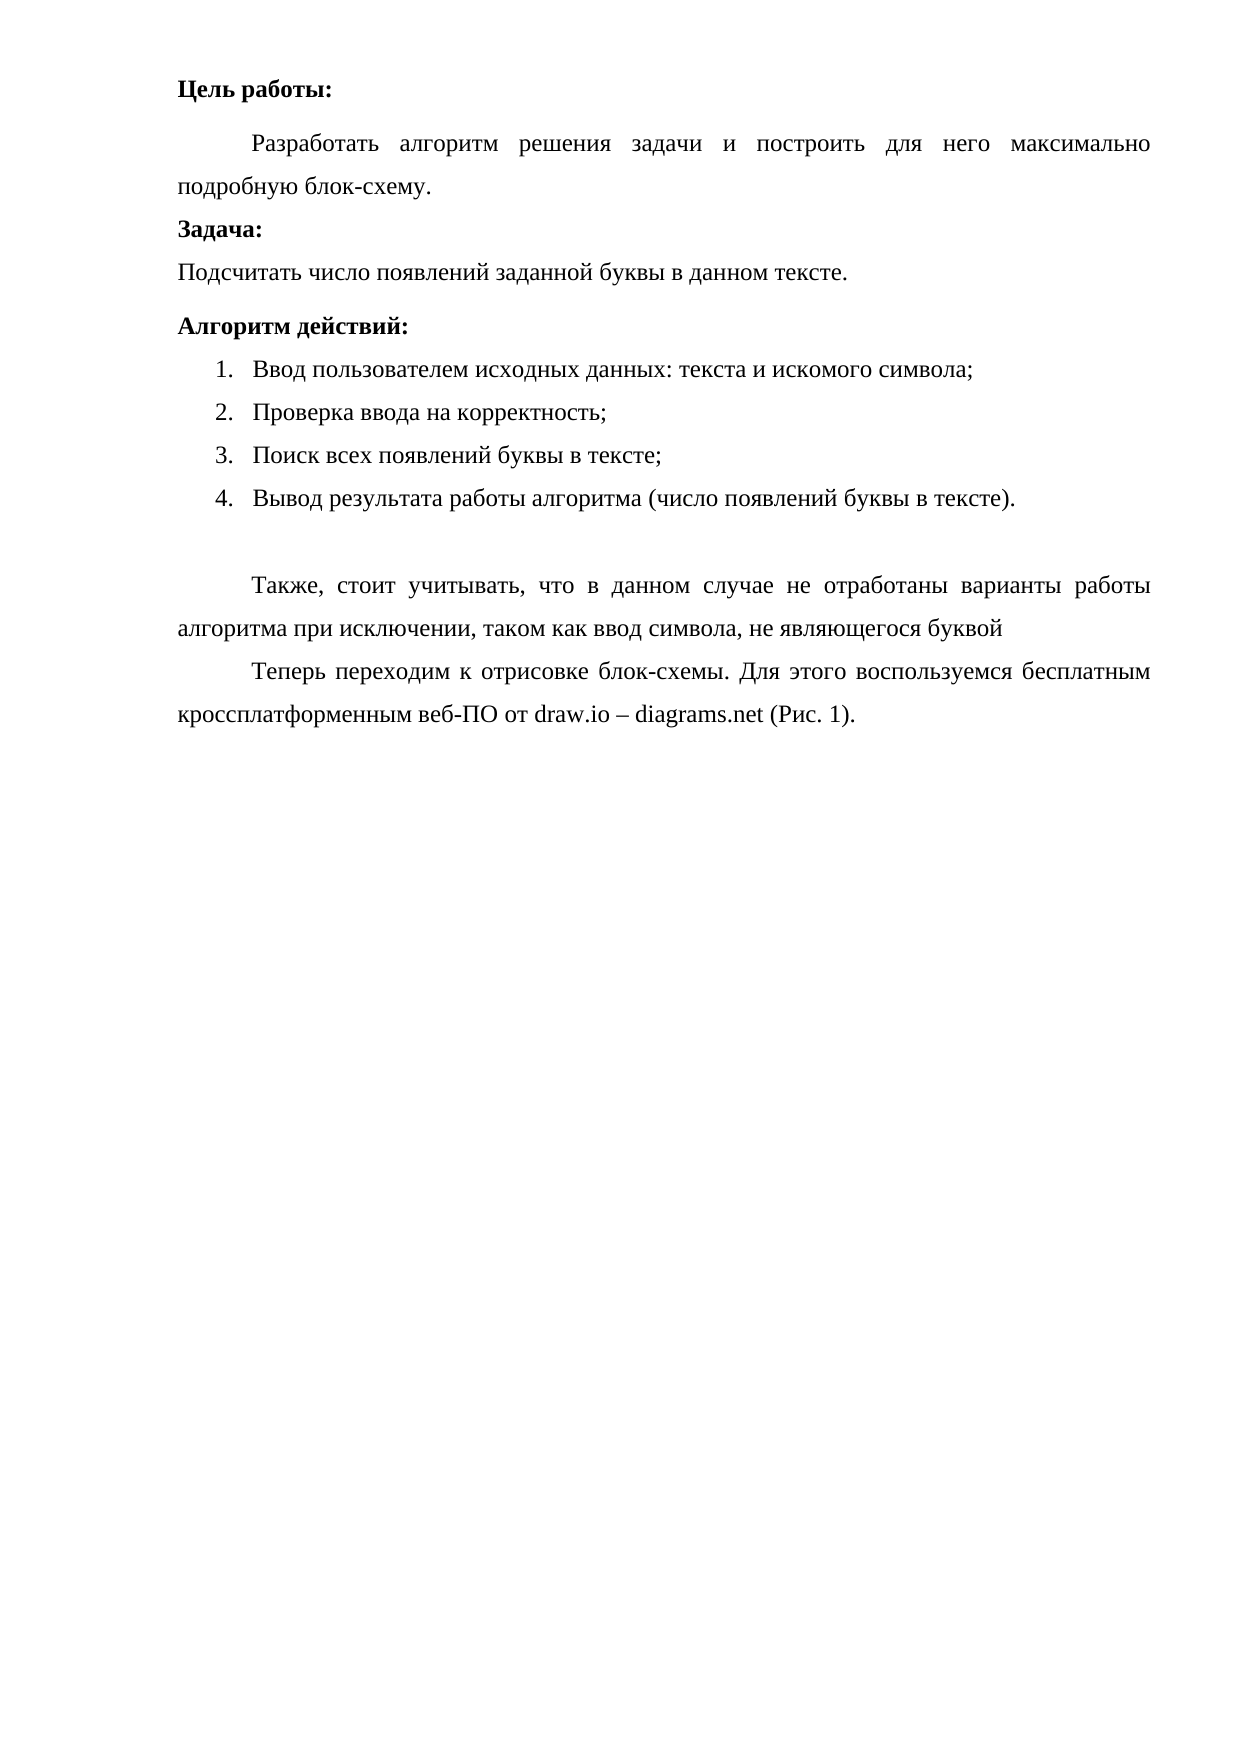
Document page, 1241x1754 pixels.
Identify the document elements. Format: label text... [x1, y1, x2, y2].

list Поиск всех появлений буквы в тексте; [215, 440, 1152, 469]
text Цель работы: [177, 74, 1152, 103]
list Вывод результата работы алгоритма (число появлений буквы в тексте). [215, 483, 1152, 512]
list Ввод пользователем исходных данных: текста и искомого символа; [215, 354, 1152, 383]
text Задача: [177, 214, 1152, 243]
text Также, стоит учитывать, что в данном случае не отработаны варианты работы алгоритма при исключении, таком как ввод символа, не являющегося буквой [177, 570, 1152, 642]
text Разработать алгоритм решения задачи и построить для него максимально подробную блок-схему. [177, 128, 1152, 199]
list Проверка ввода на корректность; [215, 397, 1152, 426]
text Подсчитать число появлений заданной буквы в данном тексте. [177, 257, 1152, 286]
text Теперь переходим к отрисовке блок-схемы. Для этого воспользуемся бесплатным кроссплатформенным веб-ПО от draw.io – diagrams.net (Рис. 1). [177, 656, 1152, 728]
text Алгоритм действий: [177, 311, 1152, 340]
